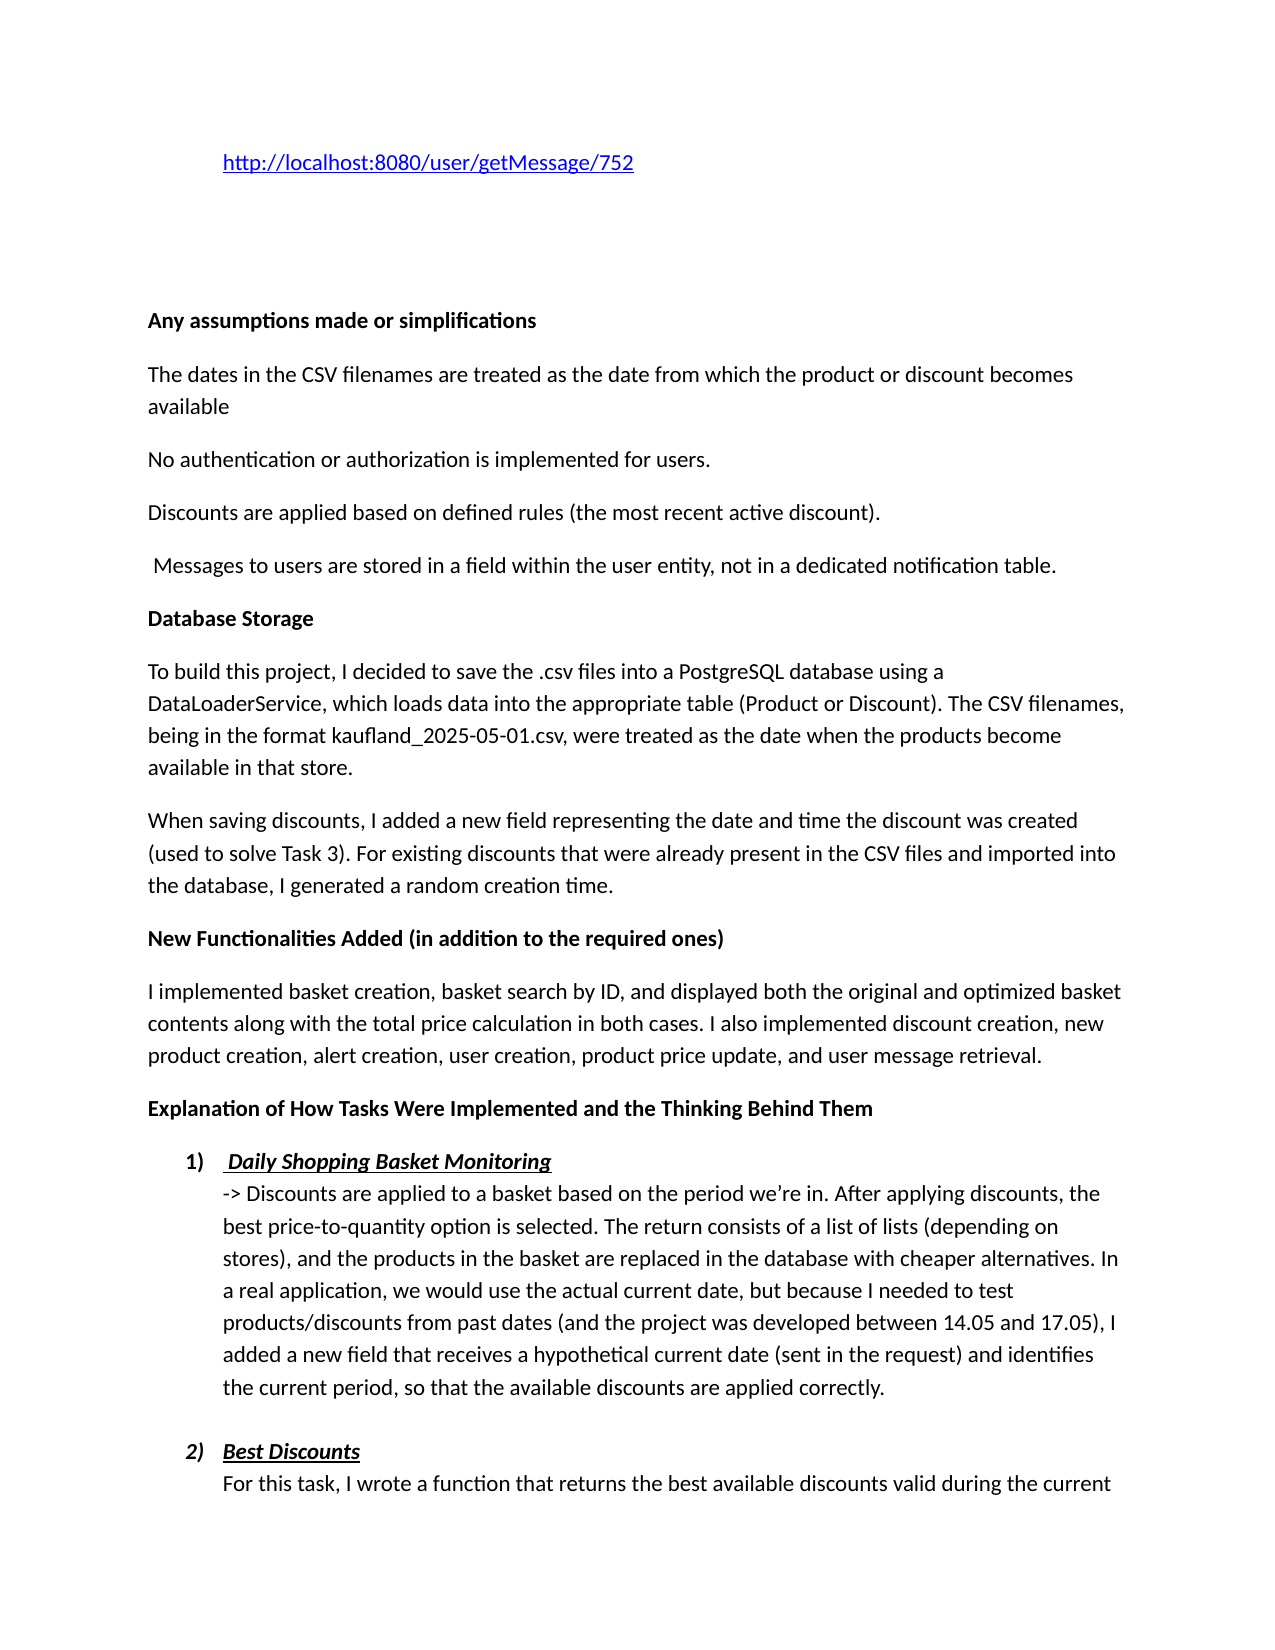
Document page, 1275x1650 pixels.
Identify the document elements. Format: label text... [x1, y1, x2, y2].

text New Functionalities Added (in addition to the required ones) [148, 924, 1127, 952]
text I implemented basket creation, basket search by ID, and displayed both the original and optimized basket contents along with the total price calculation in both cases. I also implemented discount creation, new product creation, alert creation, user creation, product price update, and user message retrieval. [148, 977, 1127, 1069]
text No authentication or authorization is implemented for users. [148, 445, 1127, 473]
list Daily Shopping Basket Monitoring -> Discounts are applied to a basket based on the period we’re in. After applying discounts, the best price-to-quantity option is selected. The return consists of a list of lists (depending on stores), and the products in the basket are replaced in the database with cheaper alternatives. In a real application, we would use the actual current date, but because I needed to test products/discounts from past dates (and the project was developed between 14.05 and 17.05), I added a new field that receives a hypothetical current date (sent in the request) and identifies the current period, so that the available discounts are applied correctly. [185, 1147, 1127, 1401]
text When saving discounts, I added a new field representing the date and time the discount was created (used to solve Task 3). For existing discounts that were already present in the CSV files and imported into the database, I generated a random creation time. [148, 807, 1127, 899]
text Discounts are applied based on defined rules (the most recent active discount). [148, 498, 1127, 526]
text To build this project, I decided to save the .csv files into a PostgreSQL database using a DataLoaderService, which loads data into the appropriate table (Product or Discount). The CSV filenames, being in the format kaufland_2025-05-01.csv, were treated as the date when the products become available in that store. [148, 657, 1127, 782]
text The dates in the CSV filenames are treated as the date from which the product or discount becomes available [148, 360, 1127, 420]
text Explanation of How Tasks Were Implemented and the Thinking Behind Them [148, 1094, 1127, 1122]
text Database Storage [148, 604, 1127, 632]
text http://localhost:8080/user/getMessage/752 [223, 148, 1127, 176]
text Any assumptions made or simplifications [148, 307, 1127, 335]
text Messages to users are stored in a field within the user entity, not in a dedicated notification table. [148, 551, 1127, 579]
